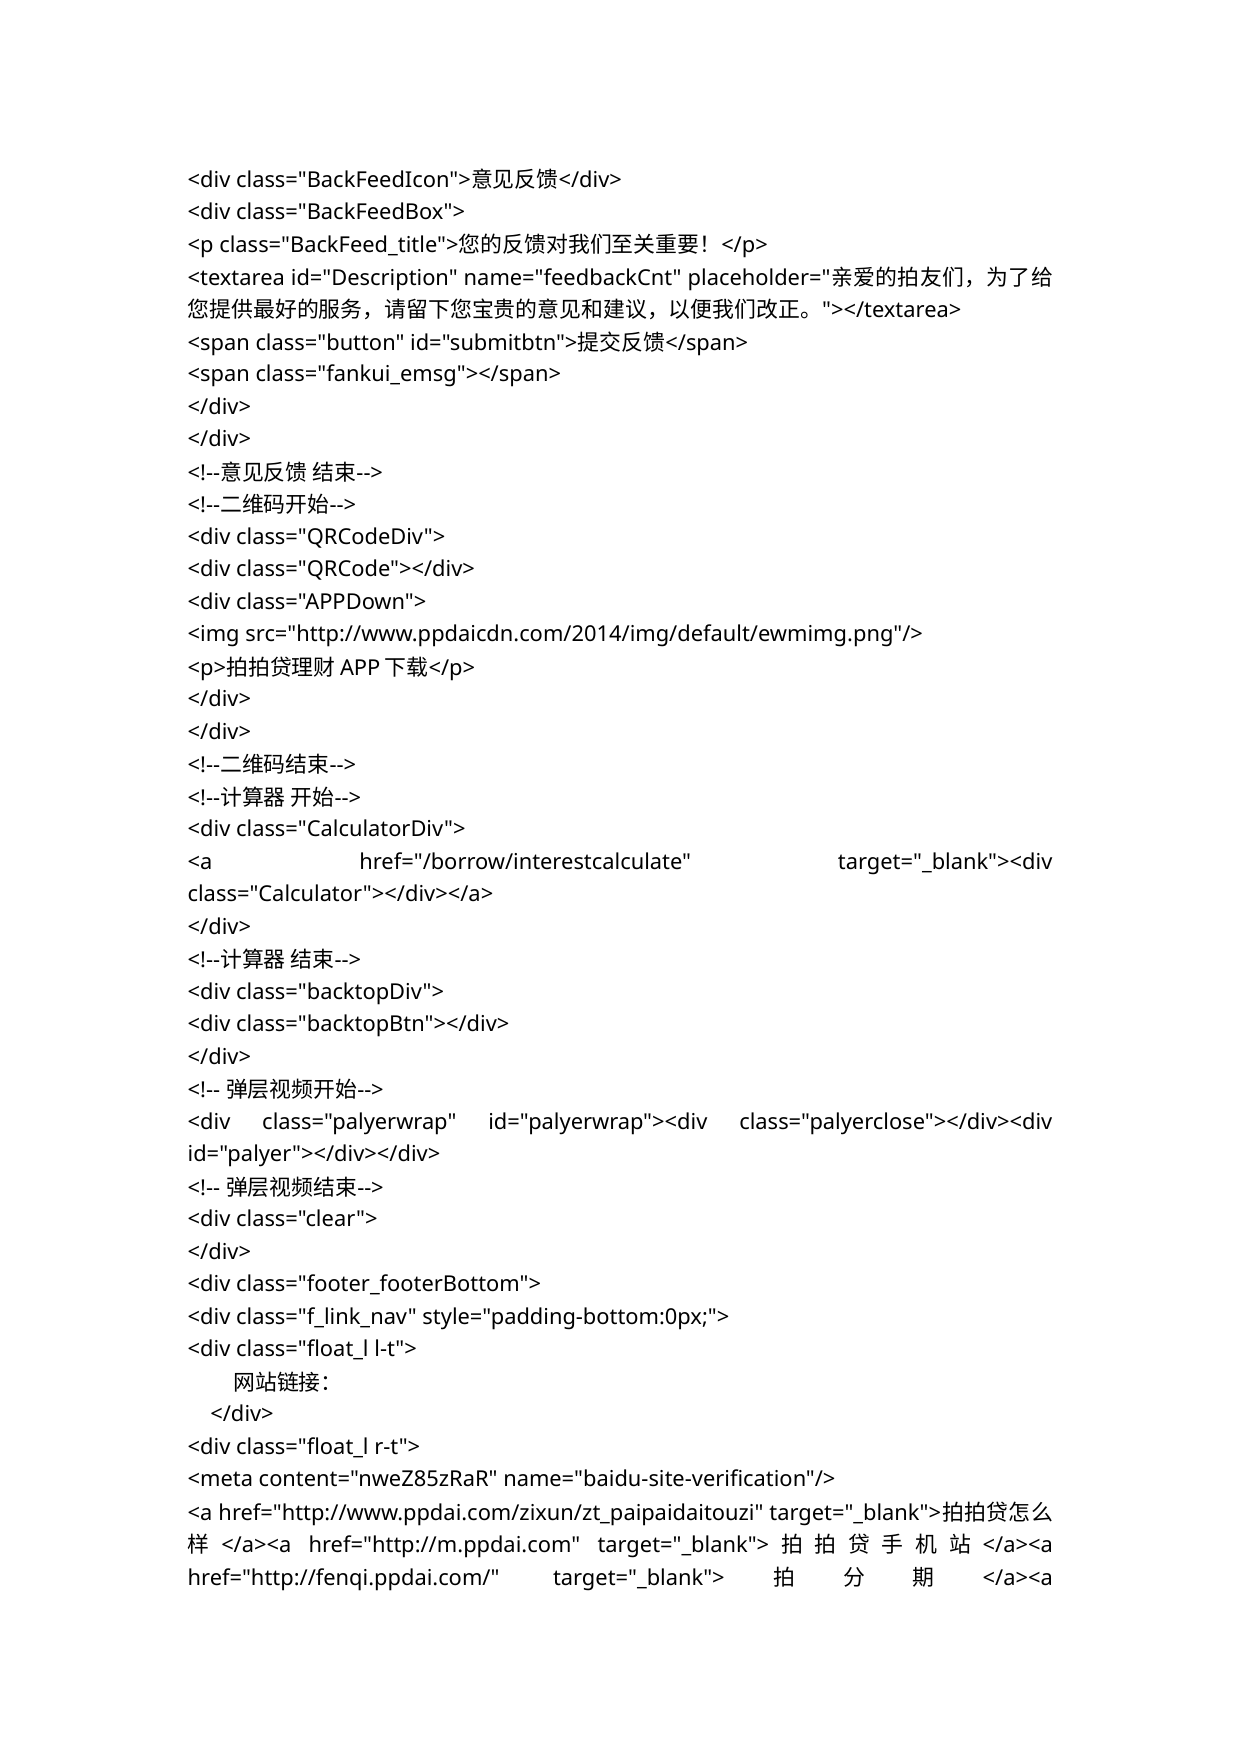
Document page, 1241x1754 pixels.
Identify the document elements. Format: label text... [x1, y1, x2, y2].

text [187, 1494, 1053, 1592]
text <span class="fankui_emsg"></span> [187, 357, 1053, 389]
text <div class="footer_footerBottom"> [187, 1267, 1053, 1299]
text </div> [187, 389, 1053, 422]
text <a href="/borrow/interestcalculate" target="_blank"><div class="Calculator"></div></a> [187, 844, 1053, 909]
text <!-- 弹层视频开始--> [187, 1072, 1053, 1104]
text </div> [187, 909, 1053, 942]
text <textarea id="Description" name="feedbackCnt" placeholder="亲爱的拍友们，为了给您提供最好的服务，请留下您宝贵的意见和建议，以便我们改正。"></textarea> [187, 259, 1053, 324]
text <!--二维码开始--> [187, 487, 1053, 519]
text <div class="float_l l-t"> [187, 1332, 1053, 1364]
text <div class="BackFeedBox"> [187, 194, 1053, 227]
text <div class="backtopDiv"> [187, 974, 1053, 1007]
text <span class="button" id="submitbtn">提交反馈</span> [187, 324, 1053, 357]
text <meta content="nweZ85zRaR" name="baidu-site-verification"/> [187, 1462, 1053, 1494]
text <!-- 弹层视频结束--> [187, 1169, 1053, 1202]
text </div> [187, 682, 1053, 714]
text </div> [187, 1234, 1053, 1267]
text <div class="clear"> [187, 1202, 1053, 1234]
text <!--二维码结束--> [187, 747, 1053, 779]
text <p>拍拍贷理财APP下载</p> [187, 649, 1053, 682]
text <img src="http://www.ppdaicdn.com/2014/img/default/ewmimg.png"/> [187, 617, 1053, 649]
text <div class="backtopBtn"></div> [187, 1007, 1053, 1039]
text <div class="palyerwrap" id="palyerwrap"><div class="palyerclose"></div><div id="palyer"></div></div> [187, 1104, 1053, 1169]
text <div class="APPDown"> [187, 584, 1053, 617]
text </div> [187, 1397, 1053, 1429]
text <div class="QRCodeDiv"> [187, 519, 1053, 552]
text <div class="float_l r-t"> [187, 1429, 1053, 1462]
text <!--计算器 结束--> [187, 942, 1053, 974]
text </div> [187, 1039, 1053, 1072]
text <div class="QRCode"></div> [187, 552, 1053, 584]
text </div> [187, 714, 1053, 747]
text 网站链接： [187, 1364, 1053, 1397]
text <div class="f_link_nav" style="padding-bottom:0px;"> [187, 1299, 1053, 1332]
text <div class="BackFeedIcon">意见反馈</div> [187, 162, 1053, 194]
text </div> [187, 422, 1053, 454]
text <!--计算器 开始--> [187, 779, 1053, 812]
text <div class="CalculatorDiv"> [187, 812, 1053, 844]
text <p class="BackFeed_title">您的反馈对我们至关重要！</p> [187, 227, 1053, 259]
text <!--意见反馈 结束--> [187, 454, 1053, 487]
